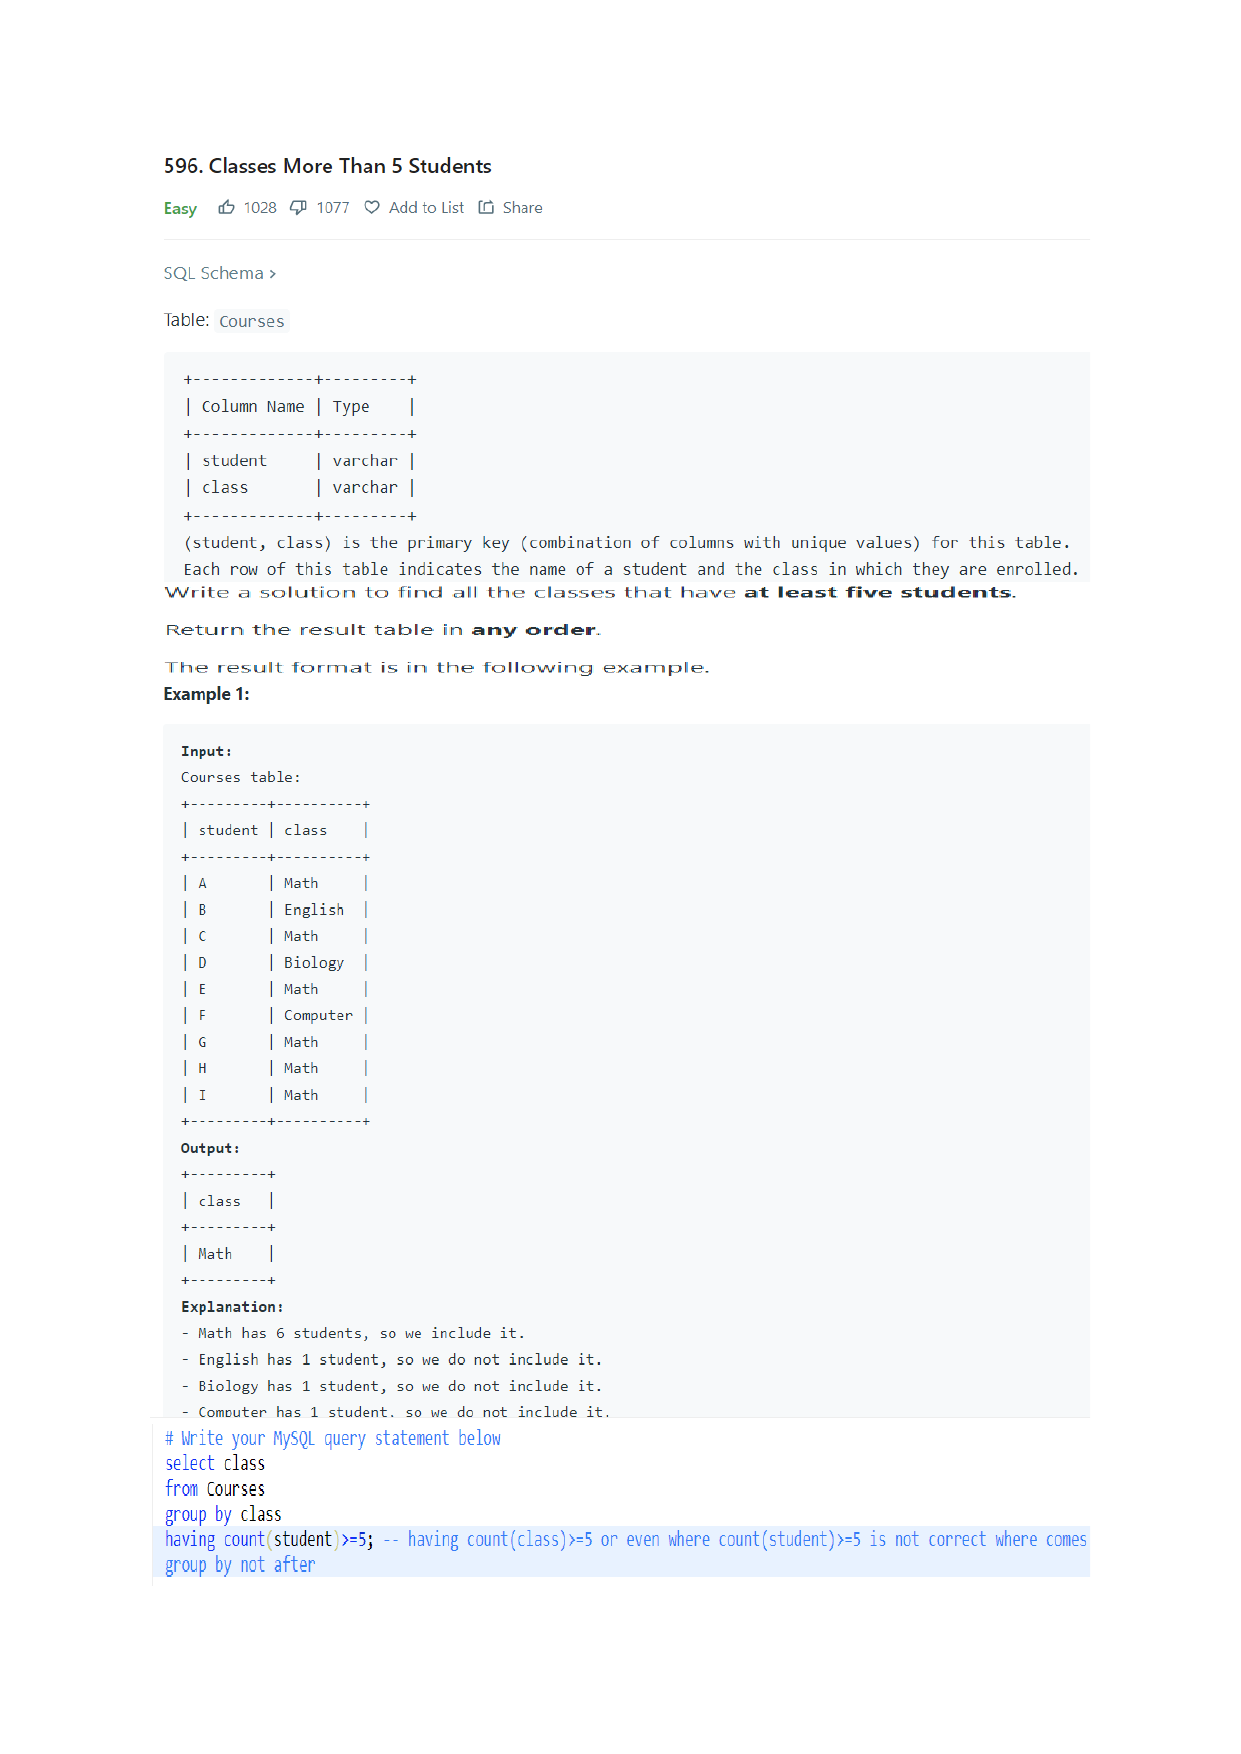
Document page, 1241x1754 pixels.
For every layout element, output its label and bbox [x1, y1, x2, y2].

picture [150, 681, 1091, 1422]
picture [150, 150, 1091, 582]
picture [150, 583, 1091, 680]
picture [150, 1424, 1091, 1586]
